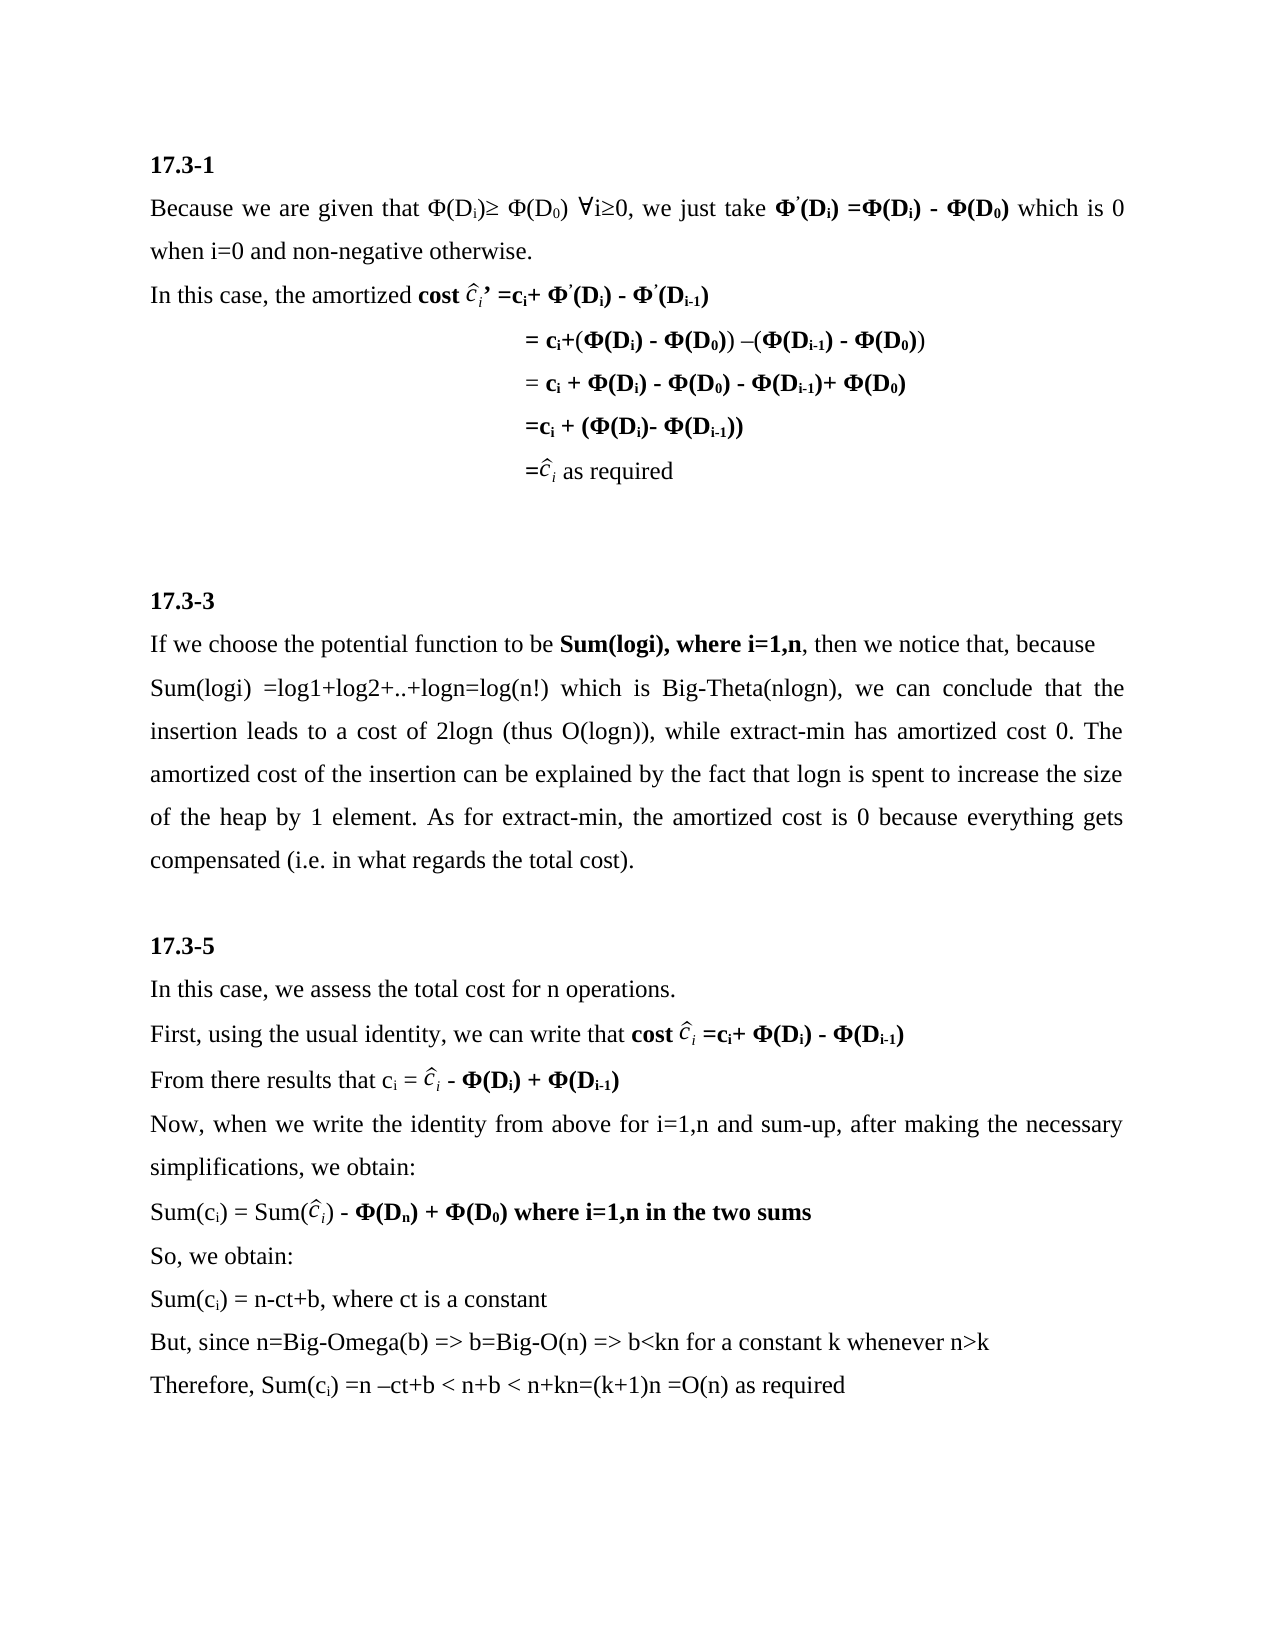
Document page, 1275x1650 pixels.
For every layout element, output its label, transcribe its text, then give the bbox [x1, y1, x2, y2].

text 17.3-1 [150, 150, 1125, 179]
text = ci + Φ(Di) - Φ(D0) - Φ(Di-1)+ Φ(D0) [150, 368, 1125, 397]
text From there results that ci = - Φ(Di) + Φ(Di-1) [150, 1063, 1125, 1095]
text Because we are given that Φ(Di) Φ(D0) i0, we just take Φ’(Di) =Φ(Di) - Φ(D0) which is 0 when i=0 and non-negative otherwise. [150, 193, 1125, 265]
text = as required [150, 454, 1125, 486]
text Sum(ci) = Sum() - Φ(Dn) + Φ(D0) where i=1,n in the two sums [150, 1195, 1125, 1227]
text 17.3-5 [150, 931, 1125, 960]
text = ci+(Φ(Di) - Φ(D0)) –(Φ(Di-1) - Φ(D0)) [150, 325, 1125, 354]
text But, since n=Big-Omega(b) => b=Big-O(n) => b<kn for a constant k whenever n>k [150, 1327, 1125, 1356]
text First, using the usual identity, we can write that cost =ci+ Φ(Di) - Φ(Di-1) [150, 1018, 1125, 1049]
text 17.3-3 [150, 586, 1125, 615]
text Sum(logi) =log1+log2+..+logn=log(n!) which is Big-Theta(nlogn), we can conclude that the insertion leads to a cost of 2logn (thus O(logn)), while extract-min has amortized cost 0. The amortized cost of the insertion can be explained by the fact that logn is spent to increase the size of the heap by 1 element. As for extract-min, the amortized cost is 0 because everything gets compensated (i.e. in what regards the total cost). [150, 673, 1125, 874]
text In this case, the amortized cost ’ =ci+ Φ’(Di) - Φ’(Di-1) [150, 279, 1125, 311]
text Therefore, Sum(ci) =n –ct+b < n+b < n+kn=(k+1)n =O(n) as required [150, 1371, 1125, 1399]
text Sum(ci) = n-ct+b, where ct is a constant [150, 1284, 1125, 1313]
text In this case, we assess the total cost for n operations. [150, 974, 1125, 1003]
text =ci + (Φ(Di)- Φ(Di-1)) [150, 411, 1125, 440]
text So, we obtain: [150, 1241, 1125, 1270]
text If we choose the potential function to be Sum(logi), where i=1,n, then we notice that, because [150, 629, 1125, 658]
text Now, when we write the identity from above for i=1,n and sum-up, after making the necessary simplifications, we obtain: [150, 1109, 1125, 1181]
